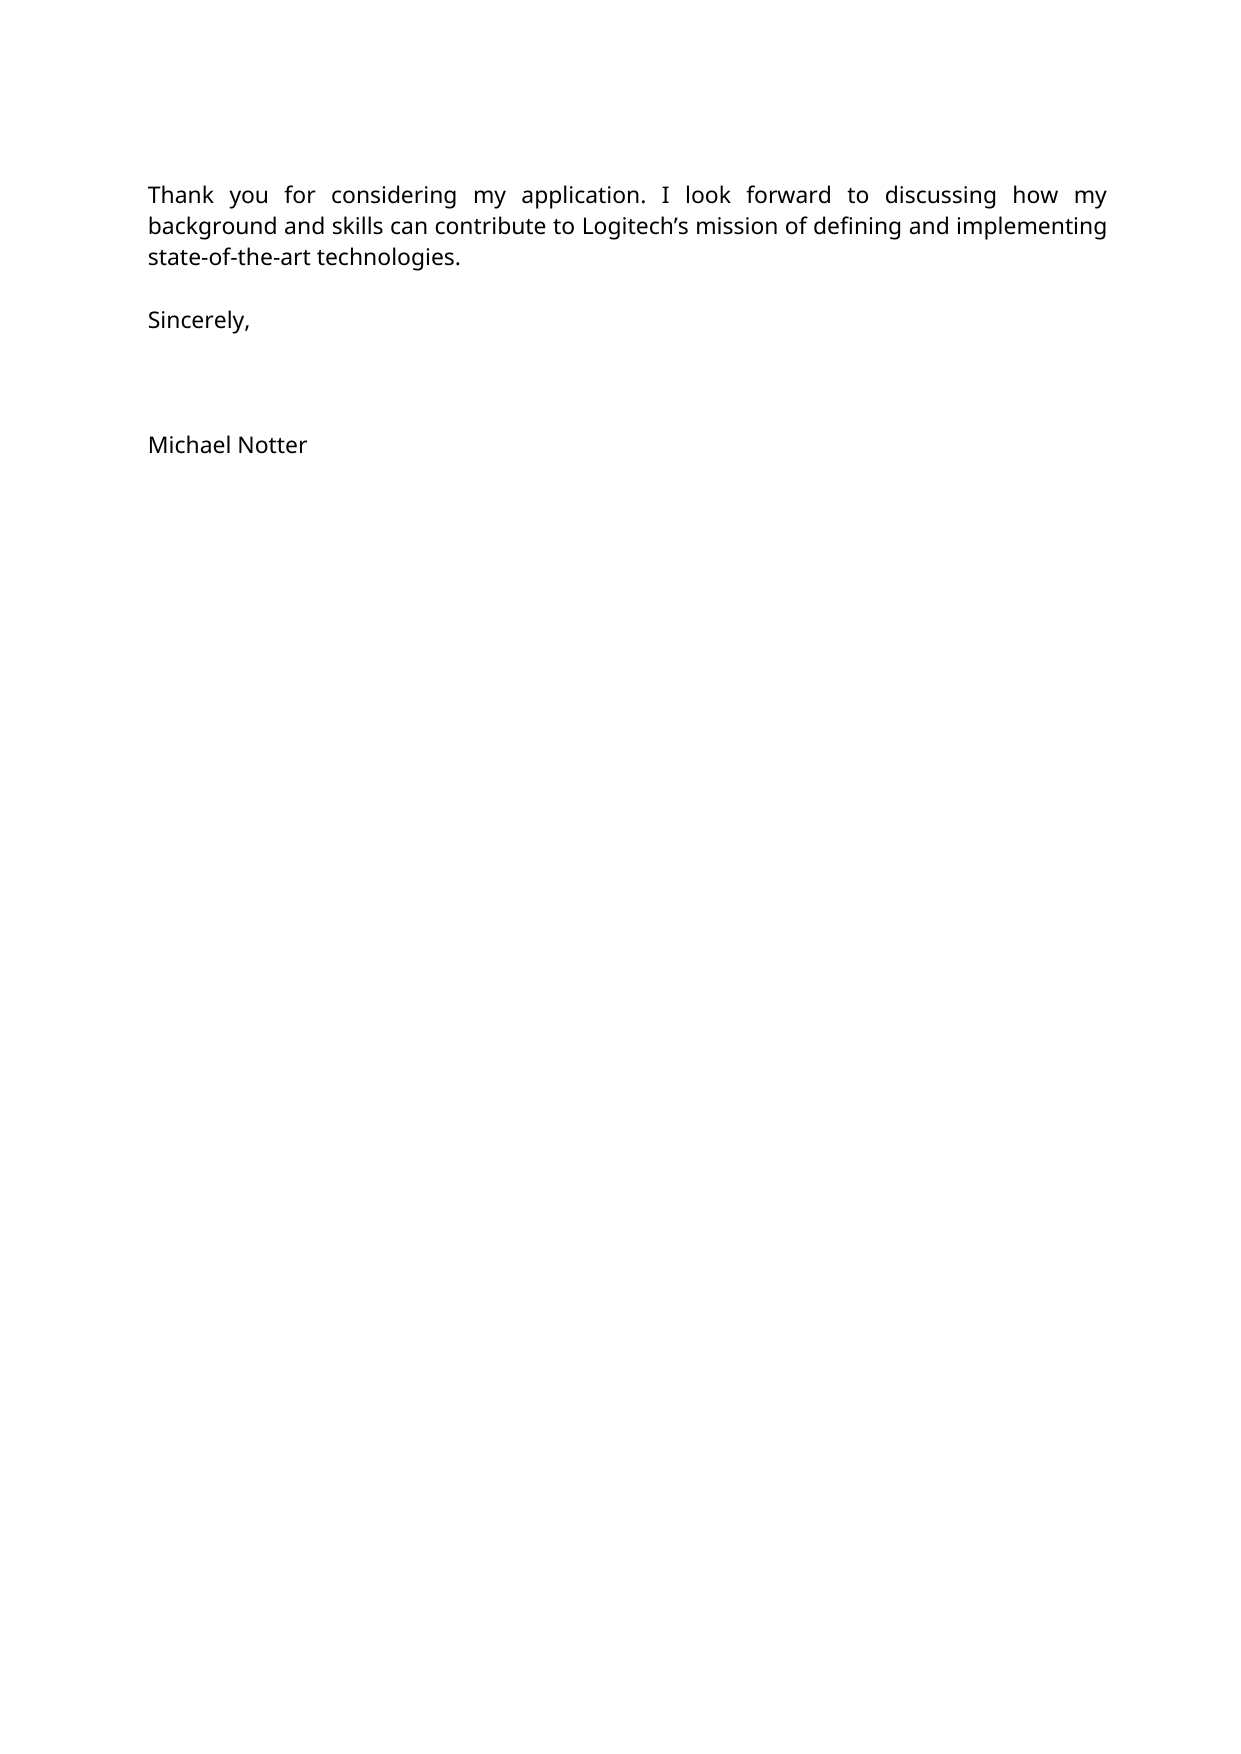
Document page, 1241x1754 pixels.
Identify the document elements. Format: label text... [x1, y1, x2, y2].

text Thank you for considering my application. I look forward to discussing how my background and skills can contribute to Logitech’s mission of defining and implementing state-of-the-art technologies. [148, 179, 1108, 273]
text Michael Notter [148, 429, 1108, 460]
text Sincerely, [148, 304, 1108, 335]
